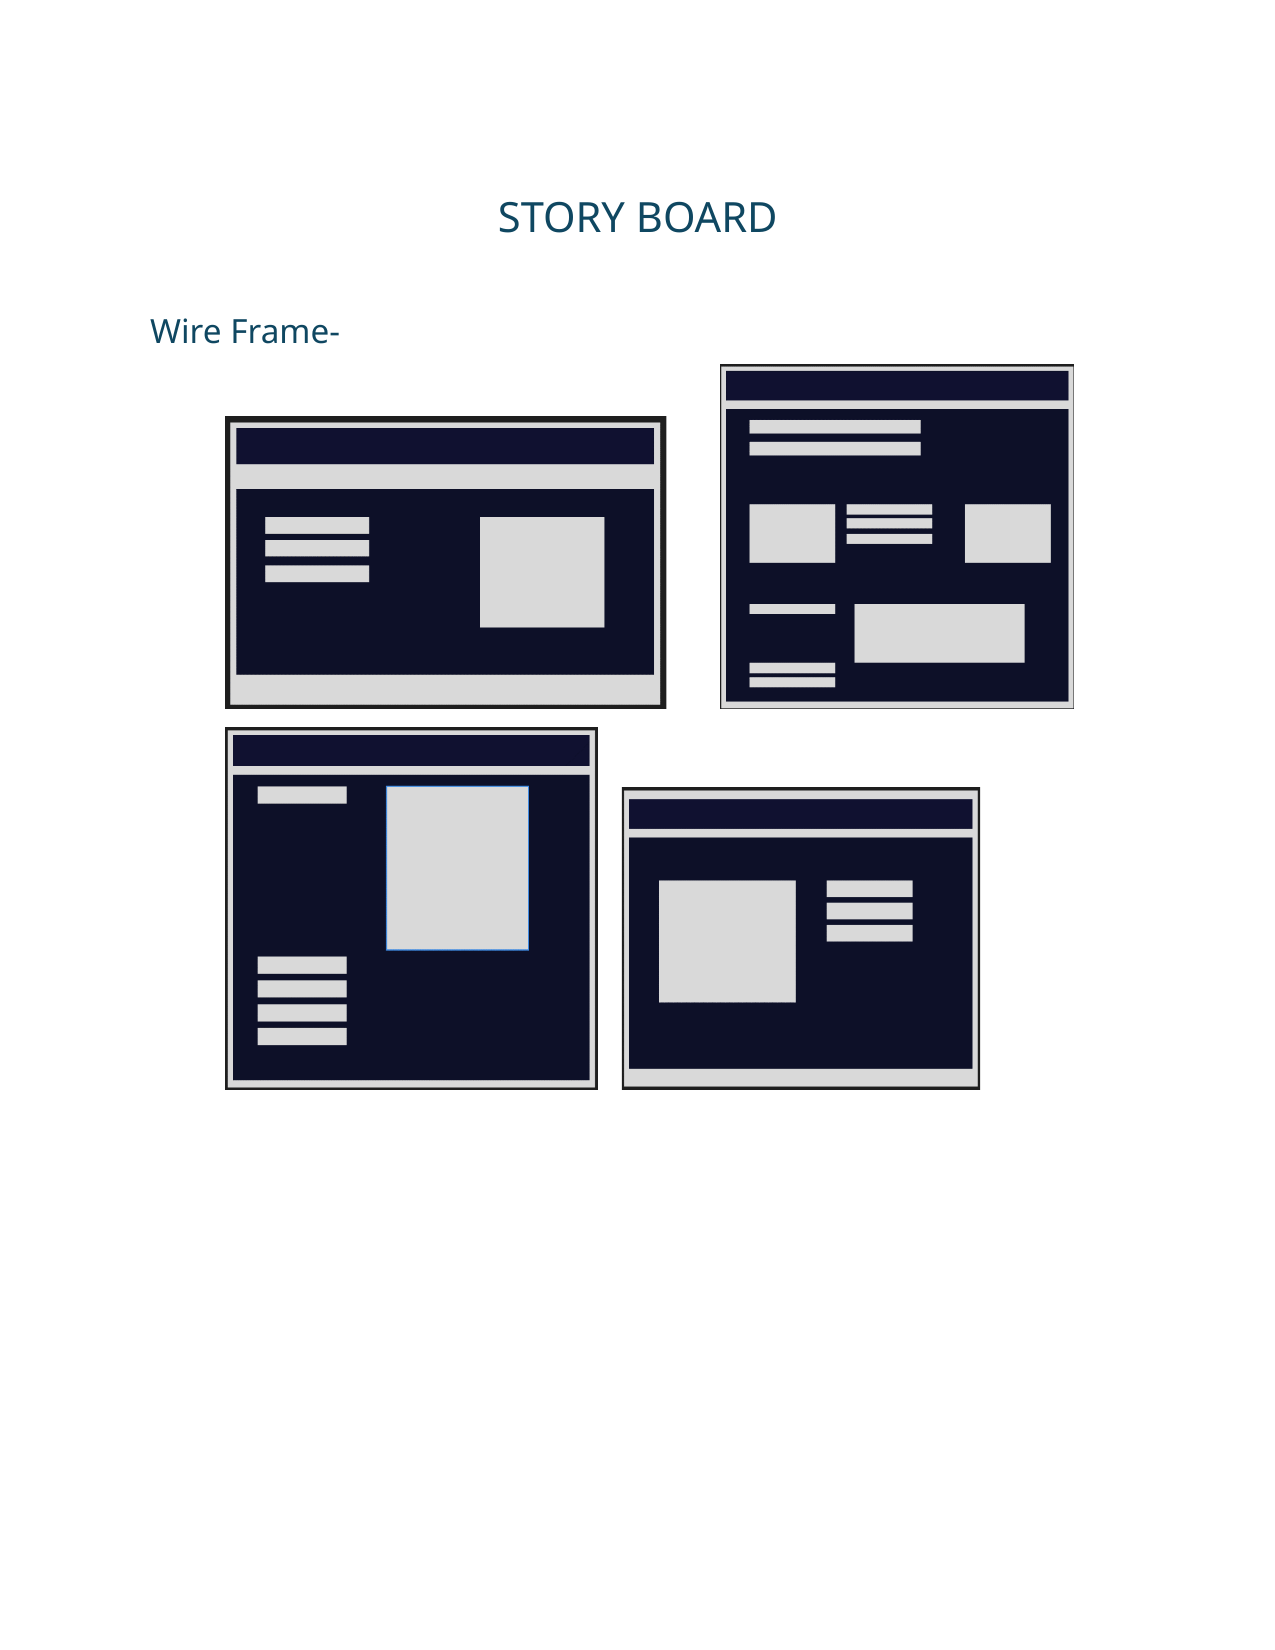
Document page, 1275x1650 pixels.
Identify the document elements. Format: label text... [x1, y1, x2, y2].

picture [225, 416, 667, 709]
picture [720, 364, 1074, 709]
picture [225, 727, 598, 1090]
picture [621, 787, 980, 1090]
subtitle Wire Frame- [150, 307, 1125, 353]
subtitle STORY BOARD [150, 187, 1125, 244]
